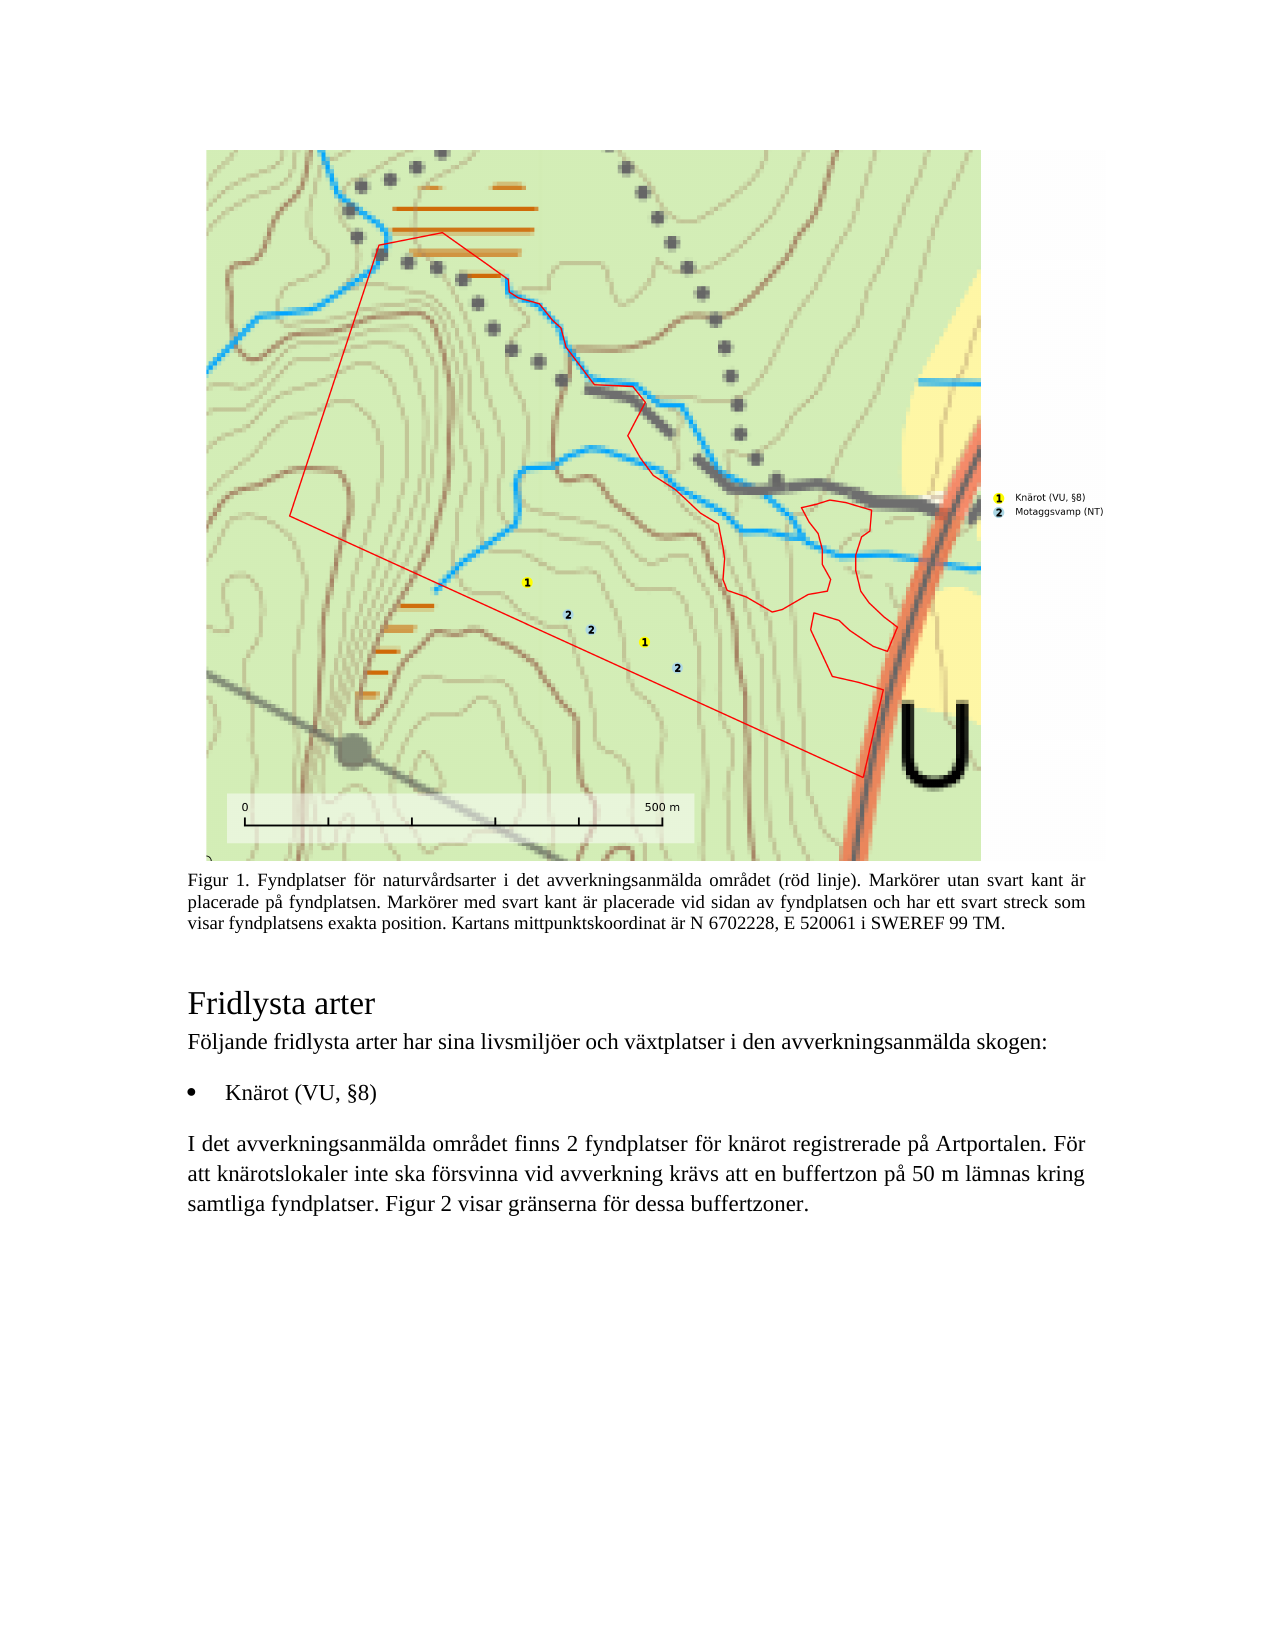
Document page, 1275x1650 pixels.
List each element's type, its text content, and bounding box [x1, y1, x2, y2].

list Knärot (VU, §8) [187, 1079, 1087, 1105]
text I det avverkningsanmälda området finns 2 fyndplatser för knärot registrerade på Artportalen. För att knärotslokaler inte ska försvinna vid avverkning krävs att en buffertzon på 50 m lämnas kring samtliga fyndplatser. Figur 2 visar gränserna för dessa buffertzoner. [187, 1130, 1087, 1217]
text Följande fridlysta arter har sina livsmiljöer och växtplatser i den avverkningsanmälda skogen: [187, 1028, 1087, 1054]
subtitle Fridlysta arter [187, 984, 1087, 1022]
picture [206, 150, 1107, 861]
text Figur 1. Fyndplatser för naturvårdsarter i det avverkningsanmälda området (röd linje). Markörer utan svart kant är placerade på fyndplatsen. Markörer med svart kant är placerade vid sidan av fyndplatsen och har ett svart streck som visar fyndplatsens exakta position. Kartans mittpunktskoordinat är N 6702228, E 520061 i SWEREF 99 TM. [187, 869, 1087, 934]
